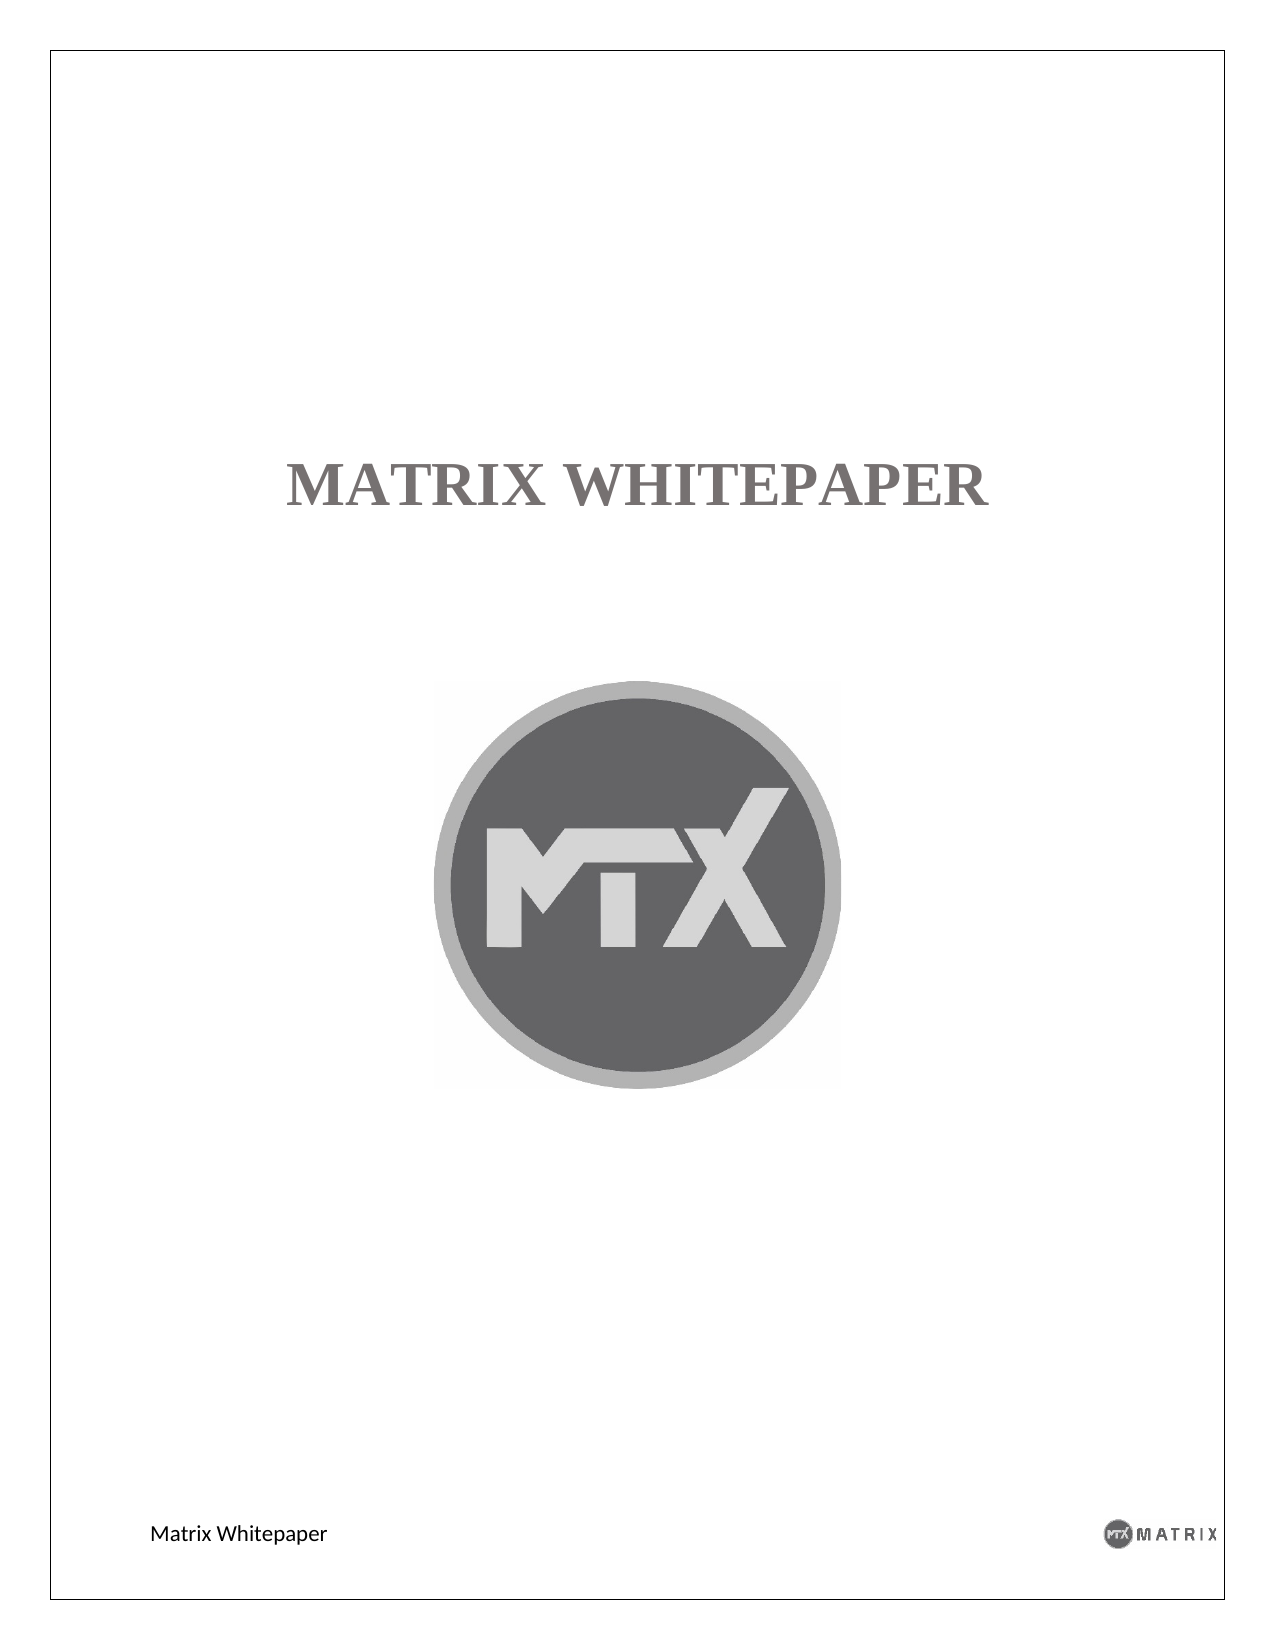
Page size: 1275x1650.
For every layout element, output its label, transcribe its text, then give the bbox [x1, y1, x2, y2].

picture [1103, 1519, 1217, 1549]
text MATRIX WHITEPAPER [150, 447, 1125, 519]
picture [433, 681, 842, 1089]
